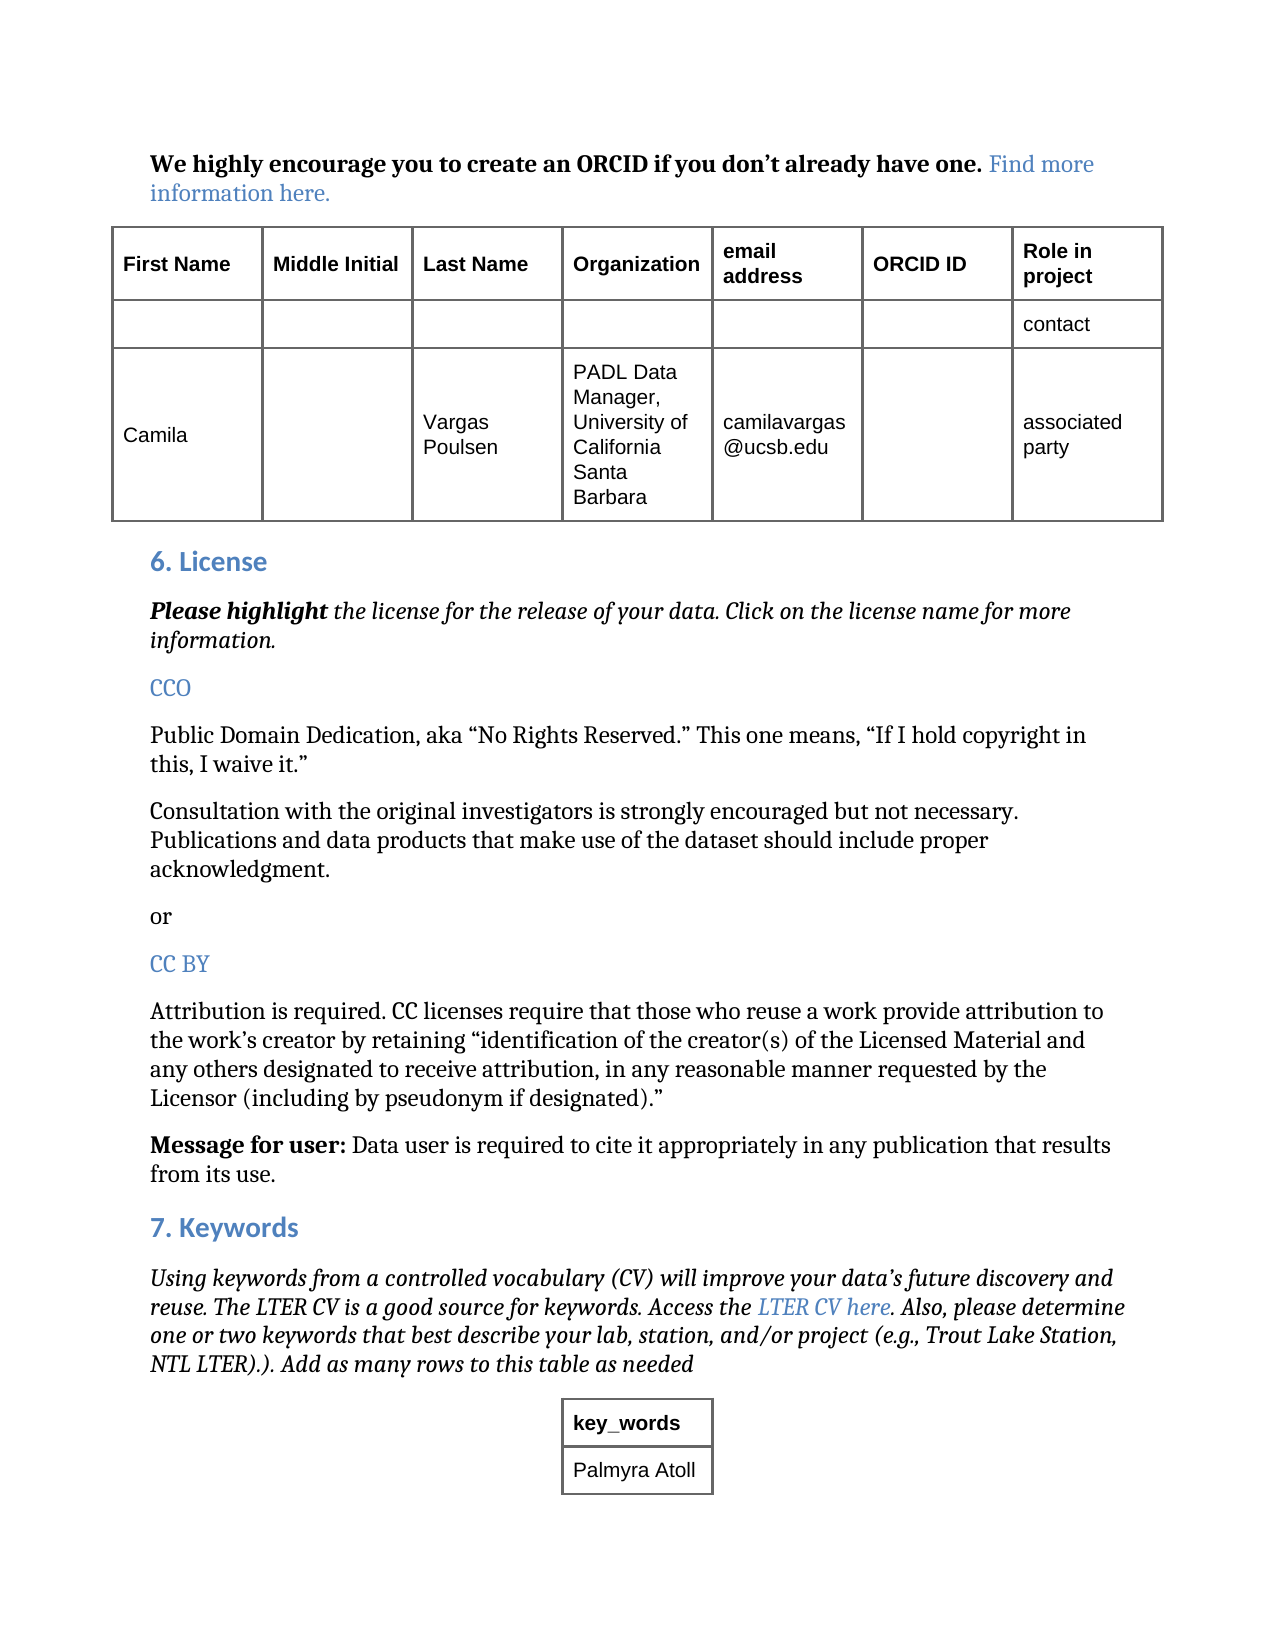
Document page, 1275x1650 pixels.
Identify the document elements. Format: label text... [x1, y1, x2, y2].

table_header Organization [564, 228, 711, 299]
table_header key_words [564, 1400, 711, 1445]
text Please highlight the license for the release of your data. Click on the license name for more information. [150, 597, 1125, 655]
subtitle 6. License [150, 543, 1125, 578]
text CC BY [150, 950, 1125, 978]
table_header ORCID ID [864, 228, 1011, 299]
table_cell contact [1014, 301, 1161, 347]
table_cell [714, 301, 861, 347]
text Public Domain Dedication, aka “No Rights Reserved.” This one means, “If I hold copyright in this, I waive it.” [150, 721, 1125, 778]
text Message for user: Data user is required to cite it appropriately in any publication that results from its use. [150, 1131, 1125, 1188]
table_cell [114, 301, 261, 347]
table_cell Palmyra Atoll [564, 1448, 711, 1493]
table_cell associated party [1014, 349, 1161, 520]
table_header Middle Initial [264, 228, 411, 299]
table_header Last Name [414, 228, 561, 299]
text Attribution is required. CC licenses require that those who reuse a work provide attribution to the work’s creator by retaining “identification of the creator(s) of the Licensed Material and any others designated to receive attribution, in any reasonable manner requested by the Licensor (including by pseudonym if designated).” [150, 997, 1125, 1112]
table_cell [414, 301, 561, 347]
table_cell Vargas Poulsen [414, 349, 561, 520]
table_cell [564, 301, 711, 347]
table_cell PADL Data Manager, University of California Santa Barbara [564, 349, 711, 520]
table_header Role in project [1014, 228, 1161, 299]
table_cell [864, 349, 1011, 520]
table_cell camilavargas@ucsb.edu [714, 349, 861, 520]
table_header First Name [114, 228, 261, 299]
table_header email address [714, 228, 861, 299]
text CCO [150, 673, 1125, 702]
text Consultation with the original investigators is strongly encouraged but not necessary. Publications and data products that make use of the dataset should include proper acknowledgment. [150, 797, 1125, 883]
table_cell [864, 301, 1011, 347]
text or [150, 902, 1125, 931]
text Using keywords from a controlled vocabulary (CV) will improve your data’s future discovery and reuse. The LTER CV is a good source for keywords. Access the LTER CV here. Also, please determine one or two keywords that best describe your lab, station, and/or project (e.g., Trout Lake Station, NTL LTER).). Add as many rows to this table as needed [150, 1264, 1125, 1379]
table_cell [264, 301, 411, 347]
subtitle 7. Keywords [150, 1209, 1125, 1245]
table_cell [264, 349, 411, 520]
table_cell Camila [114, 349, 261, 520]
text We highly encourage you to create an ORCID if you don’t already have one. Find more information here. [150, 150, 1125, 207]
